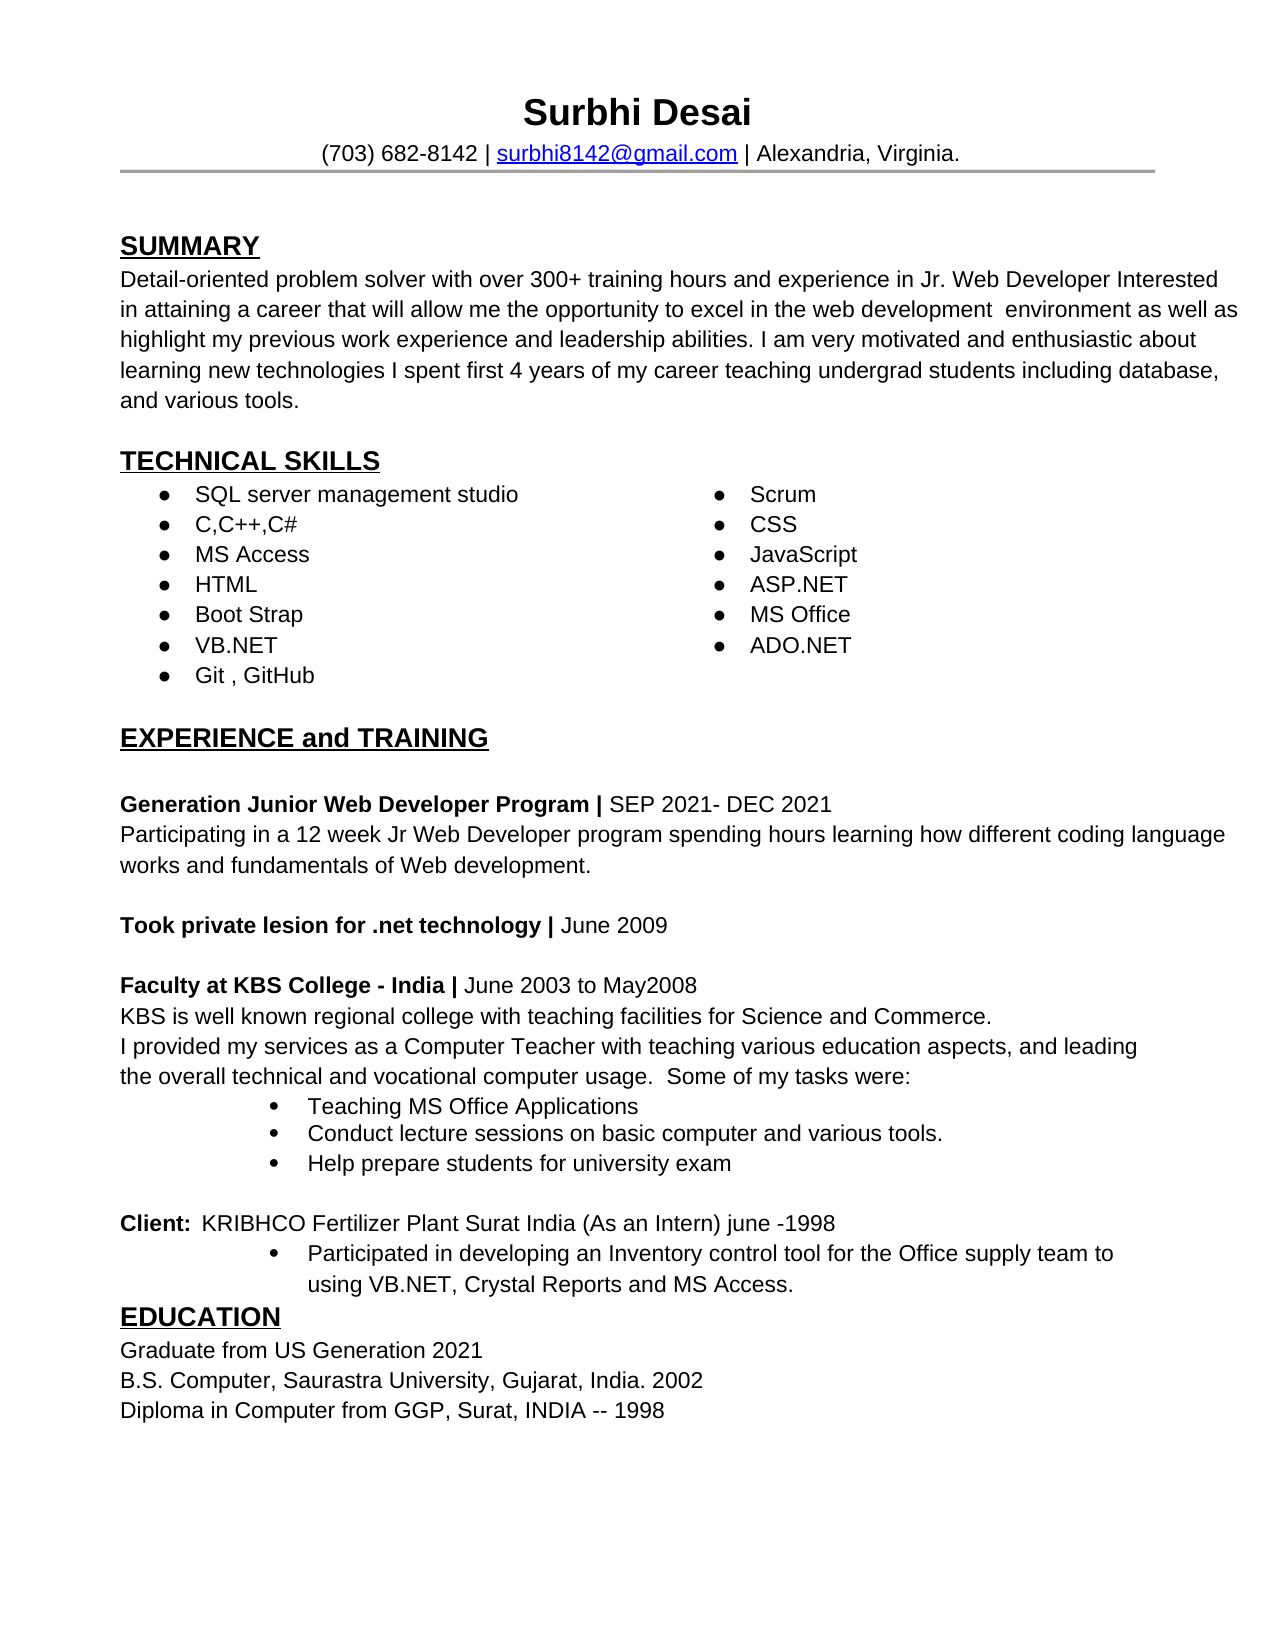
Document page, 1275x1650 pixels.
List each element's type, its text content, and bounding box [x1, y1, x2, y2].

list CSS [712, 511, 1155, 537]
text Client: KRIBHCO Fertilizer Plant Surat India (As an Intern) june -1998 [120, 1210, 1155, 1237]
list C,C++,C# [157, 511, 600, 537]
list Participated in developing an Inventory control tool for the Office supply team to using VB.NET, Crystal Reports and MS Access. [270, 1240, 1155, 1297]
list Boot Strap [157, 601, 600, 628]
list Help prepare students for university exam [270, 1150, 1155, 1176]
list SQL server management studio [157, 481, 600, 507]
text TECHNICAL SKILLS [120, 444, 1155, 476]
list MS Access [157, 541, 600, 567]
text Participating in a 12 week Jr Web Developer program spending hours learning how different coding language works and fundamentals of Web development. [120, 821, 1239, 878]
text Took private lesion for .net technology | June 2009 [120, 912, 1239, 938]
list MS Office [712, 601, 1155, 628]
list Scrum [712, 481, 1155, 507]
text EDUCATION [120, 1301, 1155, 1332]
text Generation Junior Web Developer Program | SEP 2021- DEC 2021 [120, 791, 1239, 817]
list VB.NET [157, 632, 600, 658]
list Teaching MS Office Applications [270, 1093, 1155, 1119]
list ADO.NET [712, 632, 1155, 658]
text B.S. Computer, Saurastra University, Gujarat, India. 2002 [120, 1367, 1155, 1393]
list Git , GitHub [157, 662, 600, 688]
text Diploma in Computer from GGP, Surat, INDIA -- 1998 [120, 1397, 1155, 1423]
text Faculty at KBS College - India | June 2003 to May2008 [120, 972, 1155, 999]
list ASP.NET [712, 571, 1155, 597]
text KBS is well known regional college with teaching facilities for Science and Commerce. [120, 1003, 1155, 1029]
text Surbhi Desai [120, 90, 1155, 133]
text EXPERIENCE and TRAINING [120, 722, 1155, 753]
text (703) 682-8142 | surbhi8142@gmail.com | Alexandria, Virginia. [120, 139, 1155, 166]
text I provided my services as a Computer Teacher with teaching various education aspects, and leading the overall technical and vocational computer usage. Some of my tasks were: [120, 1033, 1155, 1089]
text SUMMARY [120, 230, 1155, 261]
list HTML [157, 571, 600, 597]
list Conduct lecture sessions on basic computer and various tools. [270, 1119, 1155, 1146]
list JavaScript [712, 541, 1155, 567]
text Graduate from US Generation 2021 [120, 1337, 1155, 1363]
text Detail-oriented problem solver with over 300+ training hours and experience in Jr. Web Developer Interested in attaining a career that will allow me the opportunity to excel in the web development environment as well as highlight my previous work experience and leadership abilities. I am very motivated and enthusiastic about learning new technologies I spent first 4 years of my career teaching undergrad students including database, and various tools. [120, 266, 1239, 413]
